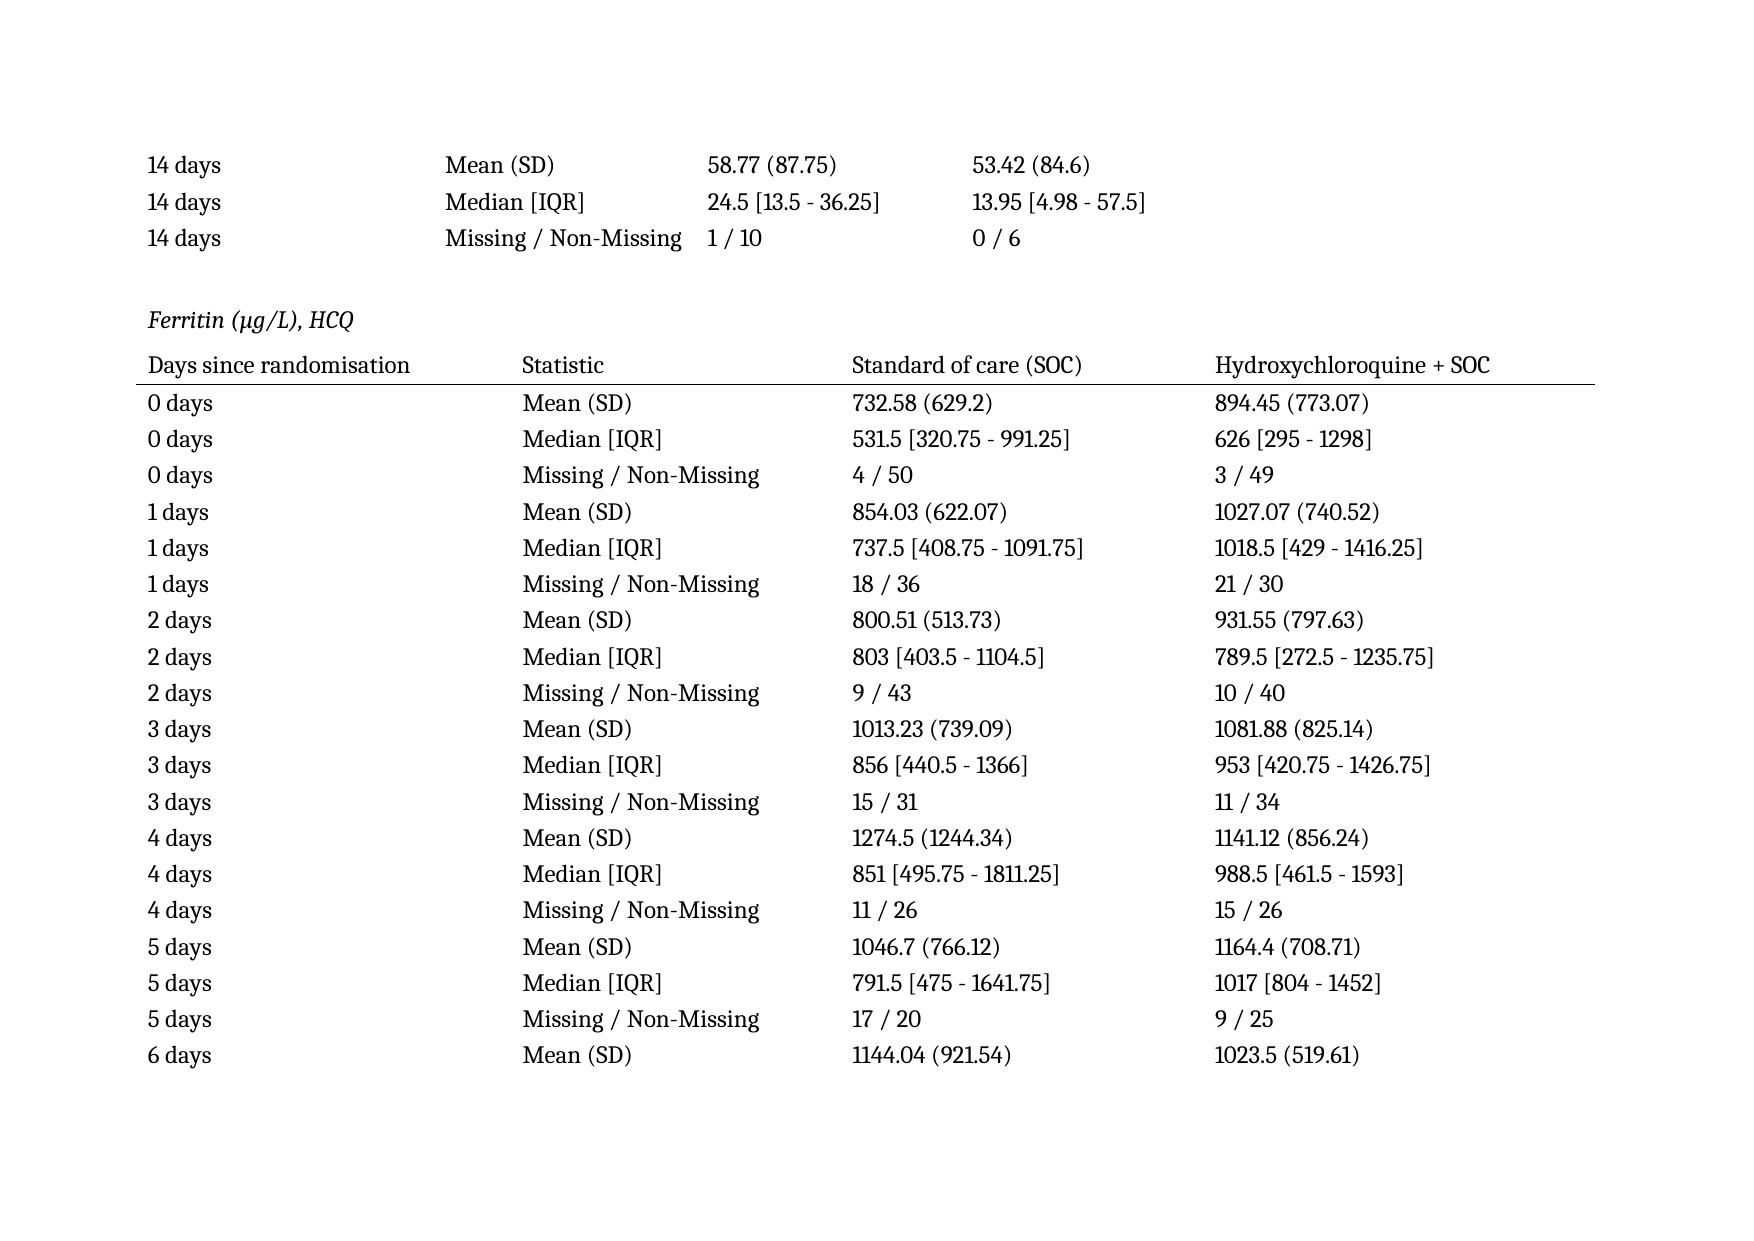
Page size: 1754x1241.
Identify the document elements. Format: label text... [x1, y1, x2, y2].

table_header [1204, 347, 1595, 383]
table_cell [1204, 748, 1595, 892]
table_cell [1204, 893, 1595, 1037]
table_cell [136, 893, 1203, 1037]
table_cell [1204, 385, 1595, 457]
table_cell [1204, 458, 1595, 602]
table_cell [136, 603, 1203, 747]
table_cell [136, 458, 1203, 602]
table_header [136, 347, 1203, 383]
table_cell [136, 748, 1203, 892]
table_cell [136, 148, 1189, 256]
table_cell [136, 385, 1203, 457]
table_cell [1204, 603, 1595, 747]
text Ferritin (µg/L), HCQ [148, 306, 1606, 335]
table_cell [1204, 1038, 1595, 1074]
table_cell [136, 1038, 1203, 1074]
